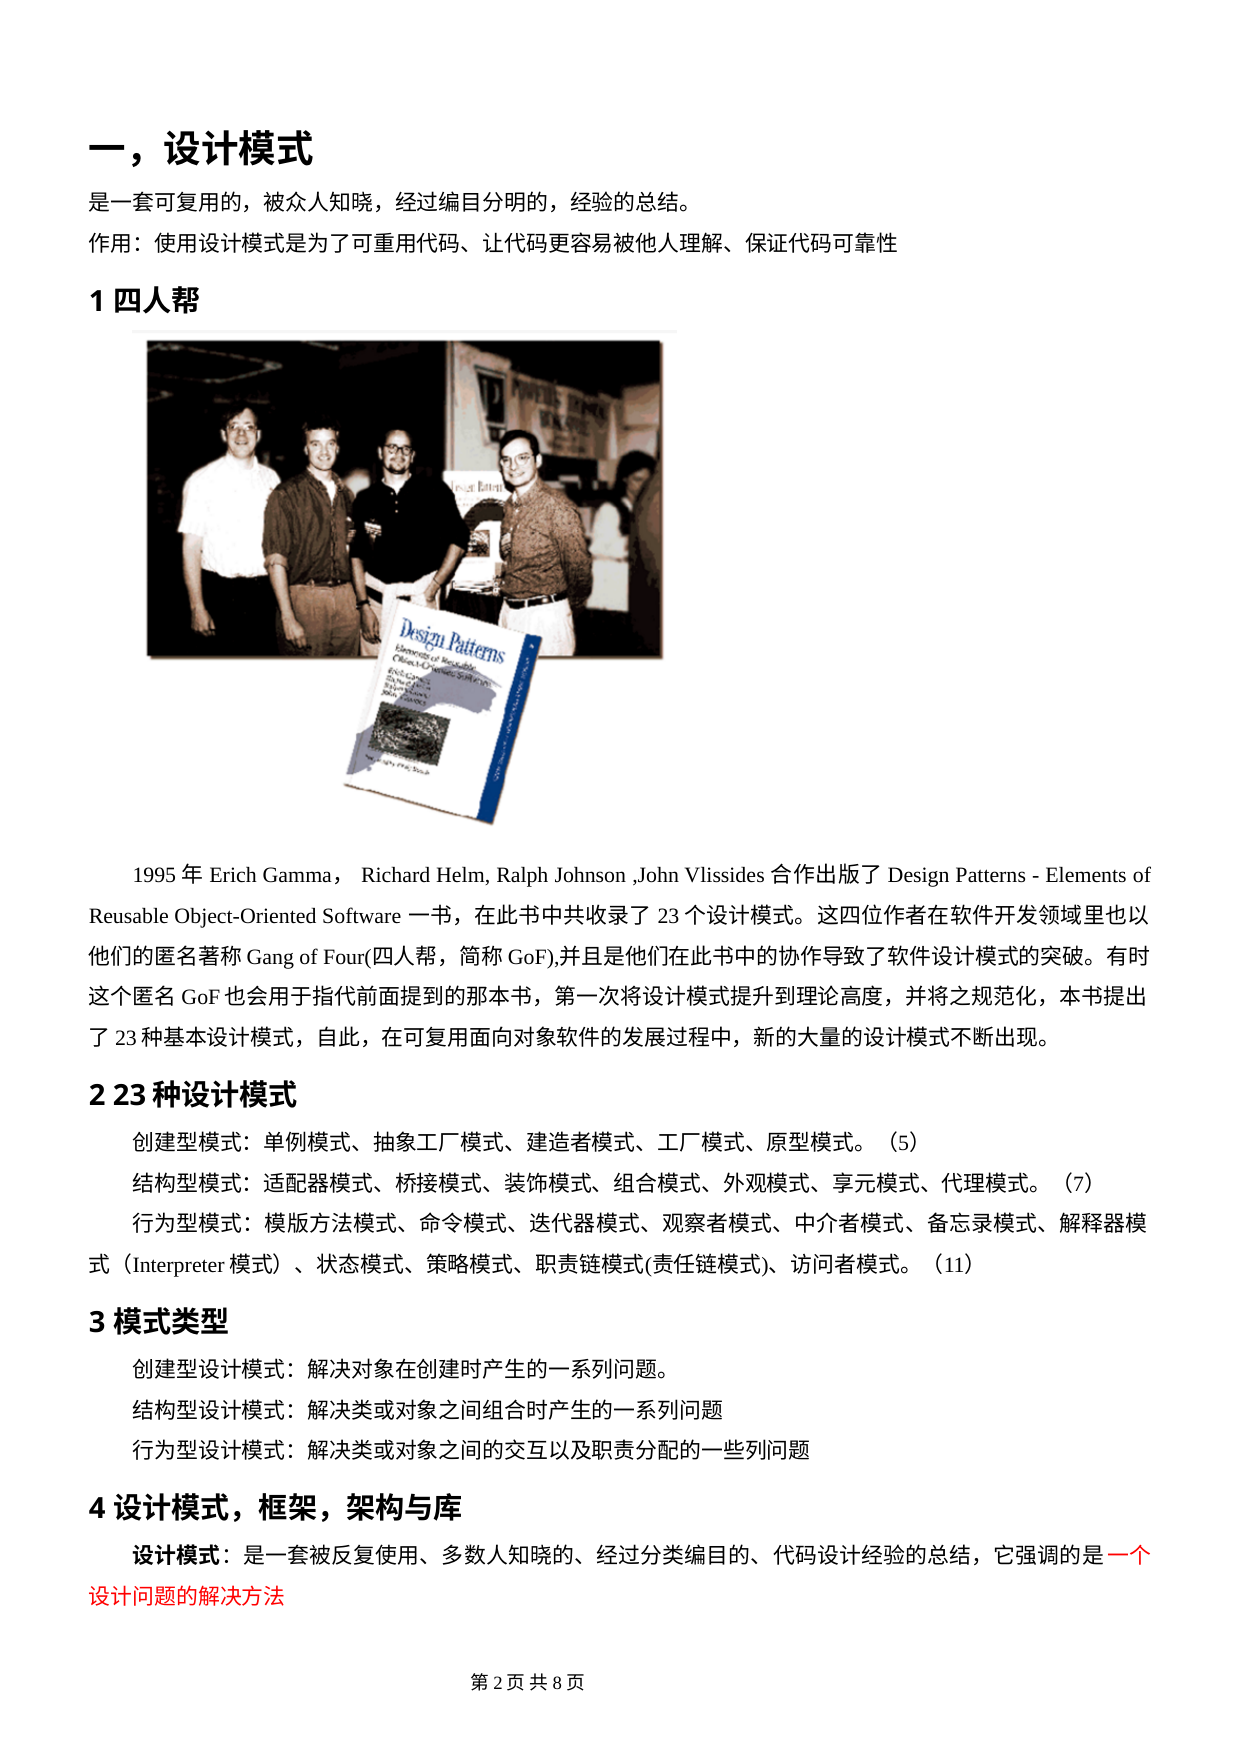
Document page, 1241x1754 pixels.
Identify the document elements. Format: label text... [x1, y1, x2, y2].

text 设计模式：是一套被反复使用、多数人知晓的、经过分类编目的、代码设计经验的总结，它强调的是一个设计问题的解决方法 [88, 1538, 1152, 1611]
text 是一套可复用的，被众人知晓，经过编目分明的，经验的总结。 [88, 185, 1152, 217]
text 行为型模式：模版方法模式、命令模式、迭代器模式、观察者模式、中介者模式、备忘录模式、解释器模式（Interpreter模式）、状态模式、策略模式、职责链模式(责任链模式)、访问者模式。（11） [88, 1206, 1152, 1279]
text 结构型模式：适配器模式、桥接模式、装饰模式、组合模式、外观模式、享元模式、代理模式。（7） [88, 1165, 1152, 1198]
text 1995年 Erich Gamma， Richard Helm, Ralph Johnson ,John Vlissides合作出版了Design Patterns - Elements of Reusable Object-Oriented Software 一书，在此书中共收录了23个设计模式。这四位作者在软件开发领域里也以他们的匿名著称Gang of Four(四人帮，简称GoF),并且是他们在此书中的协作导致了软件设计模式的突破。有时这个匿名GoF也会用于指代前面提到的那本书，第一次将设计模式提升到理论高度，并将之规范化，本书提出了23种基本设计模式，自此，在可复用面向对象软件的发展过程中，新的大量的设计模式不断出现。 [88, 857, 1152, 1052]
text 创建型模式：单例模式、抽象工厂模式、建造者模式、工厂模式、原型模式。（5） [88, 1125, 1152, 1157]
picture [132, 330, 677, 831]
subtitle 4 设计模式，框架，架构与库 [88, 1473, 1152, 1538]
text 结构型设计模式：解决类或对象之间组合时产生的一系列问题 [88, 1392, 1152, 1425]
subtitle 3 模式类型 [88, 1287, 1152, 1352]
subtitle 一，设计模式 [88, 113, 1152, 178]
text 作用：使用设计模式是为了可重用代码、让代码更容易被他人理解、保证代码可靠性 [88, 225, 1152, 258]
text 创建型设计模式：解决对象在创建时产生的一系列问题。 [88, 1352, 1152, 1384]
text 行为型设计模式：解决类或对象之间的交互以及职责分配的一些列问题 [88, 1433, 1152, 1465]
subtitle 2 23种设计模式 [88, 1060, 1152, 1125]
subtitle 1 四人帮 [88, 266, 1152, 331]
